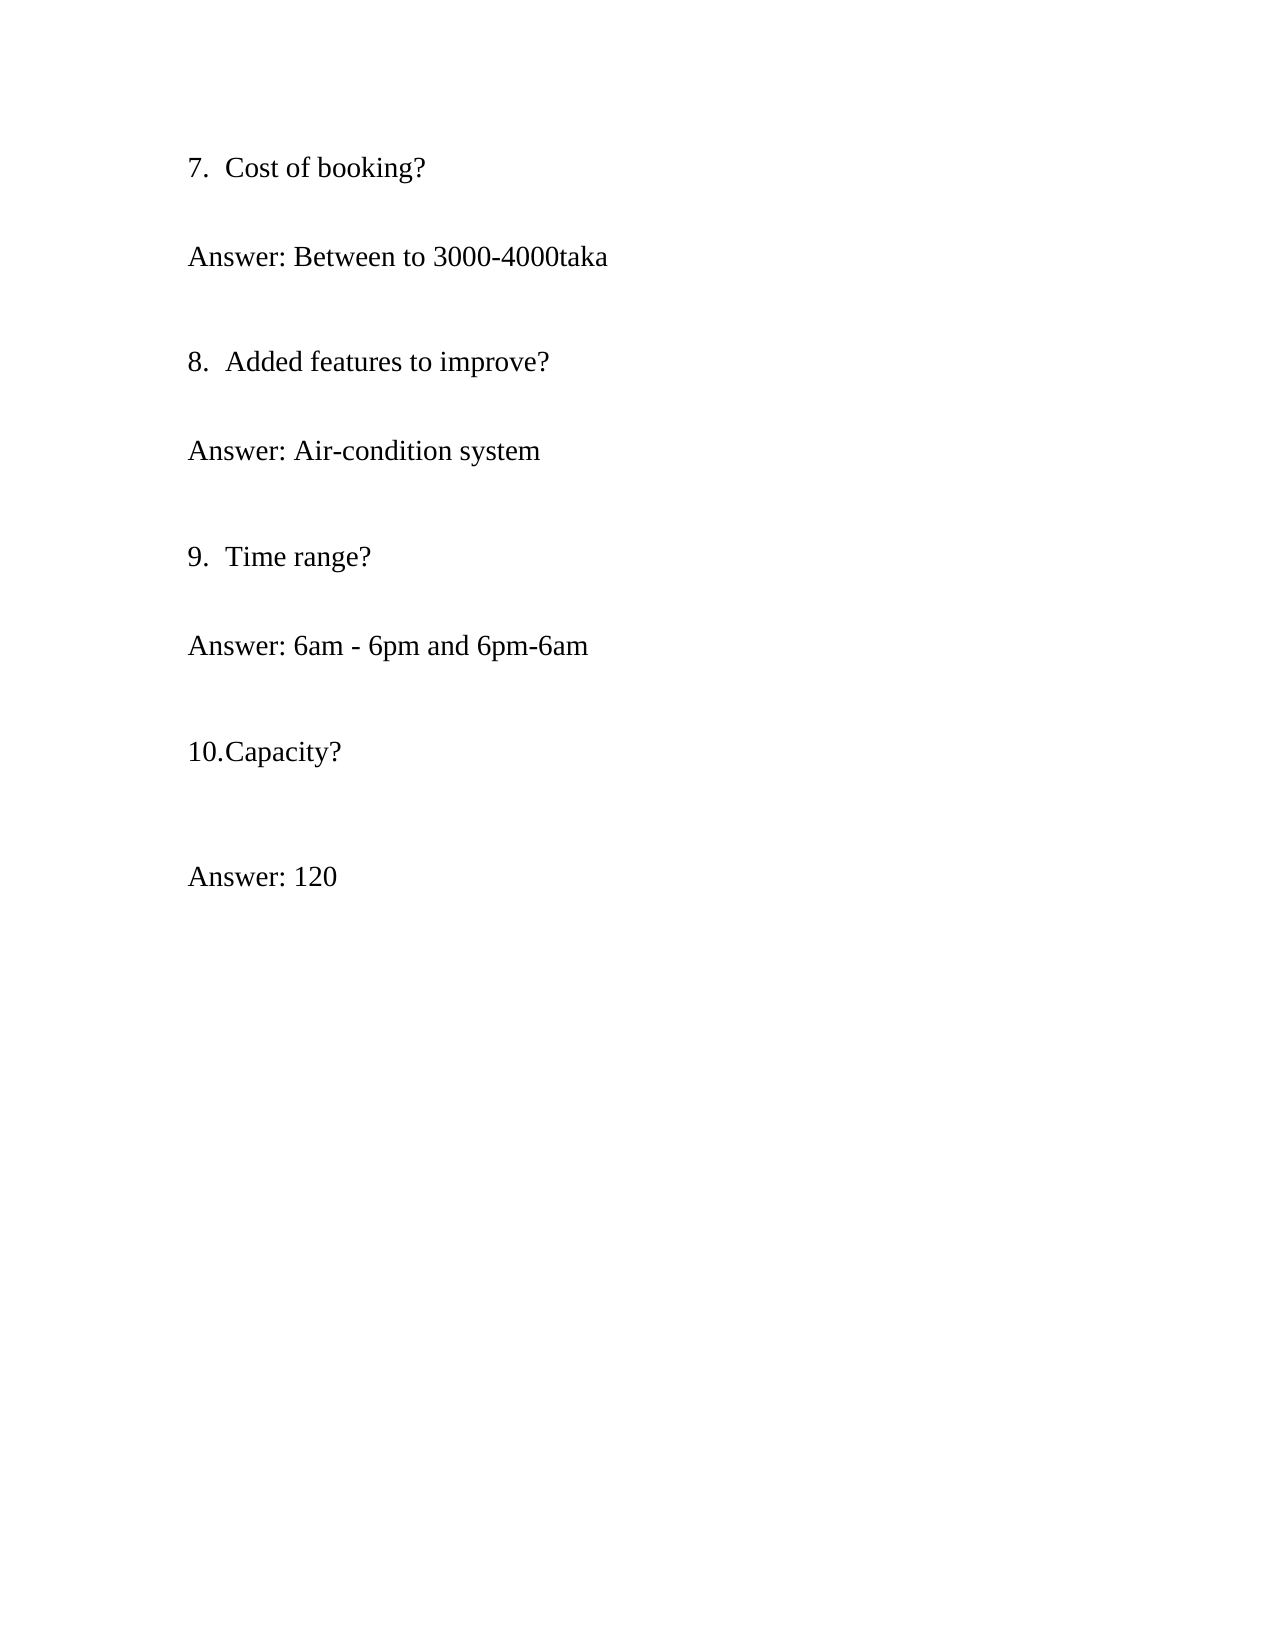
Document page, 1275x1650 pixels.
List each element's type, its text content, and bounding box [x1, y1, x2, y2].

list Cost of booking? [187, 150, 1125, 183]
list Capacity? [187, 734, 1125, 767]
list Time range? [187, 539, 1125, 573]
text Answer: 120 [187, 859, 1125, 892]
text Answer: Between to 3000-4000taka [187, 239, 1125, 272]
text Answer: 6am - 6pm and 6pm-6am [187, 628, 1125, 662]
text Answer: Air-condition system [187, 433, 1125, 467]
list Added features to improve? [187, 344, 1125, 378]
